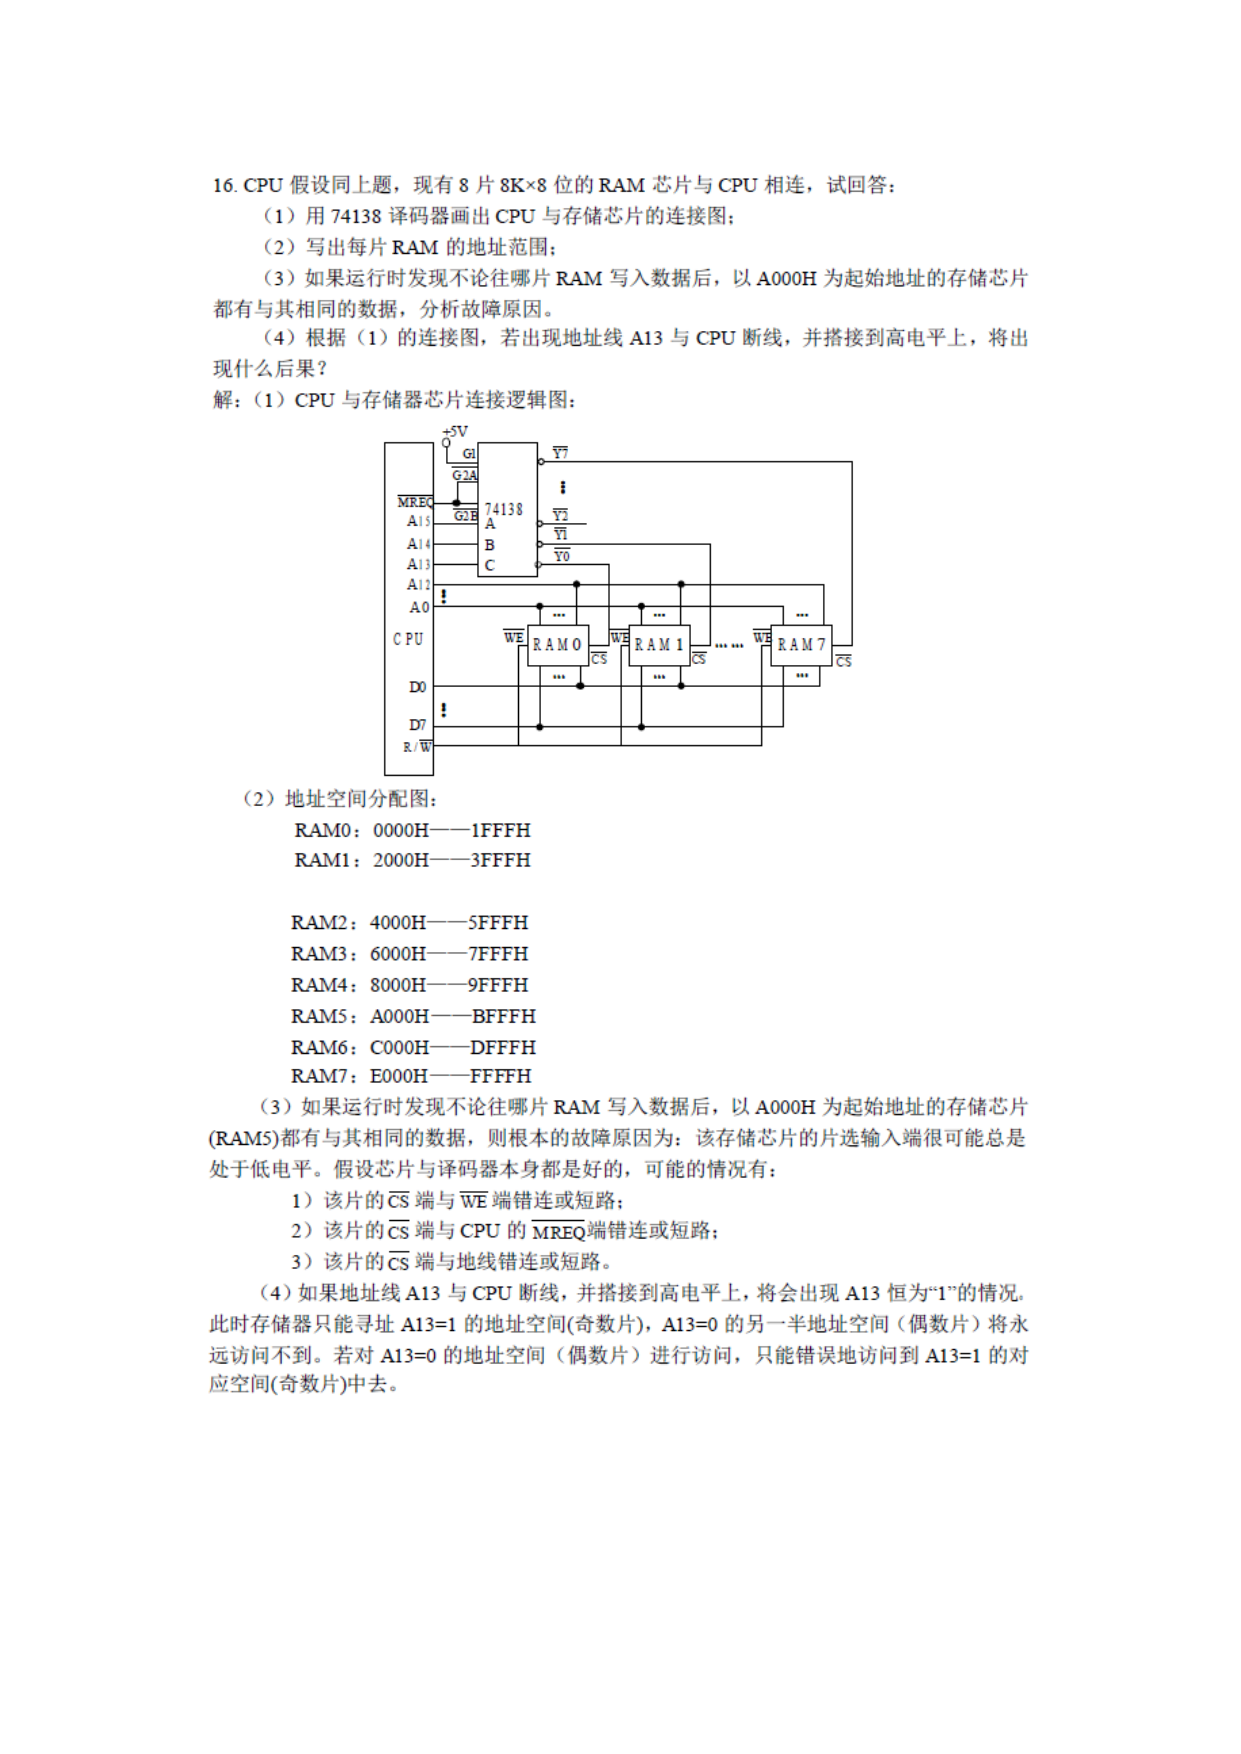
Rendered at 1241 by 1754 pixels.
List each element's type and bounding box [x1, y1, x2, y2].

picture [187, 162, 1053, 879]
picture [187, 909, 1053, 1402]
